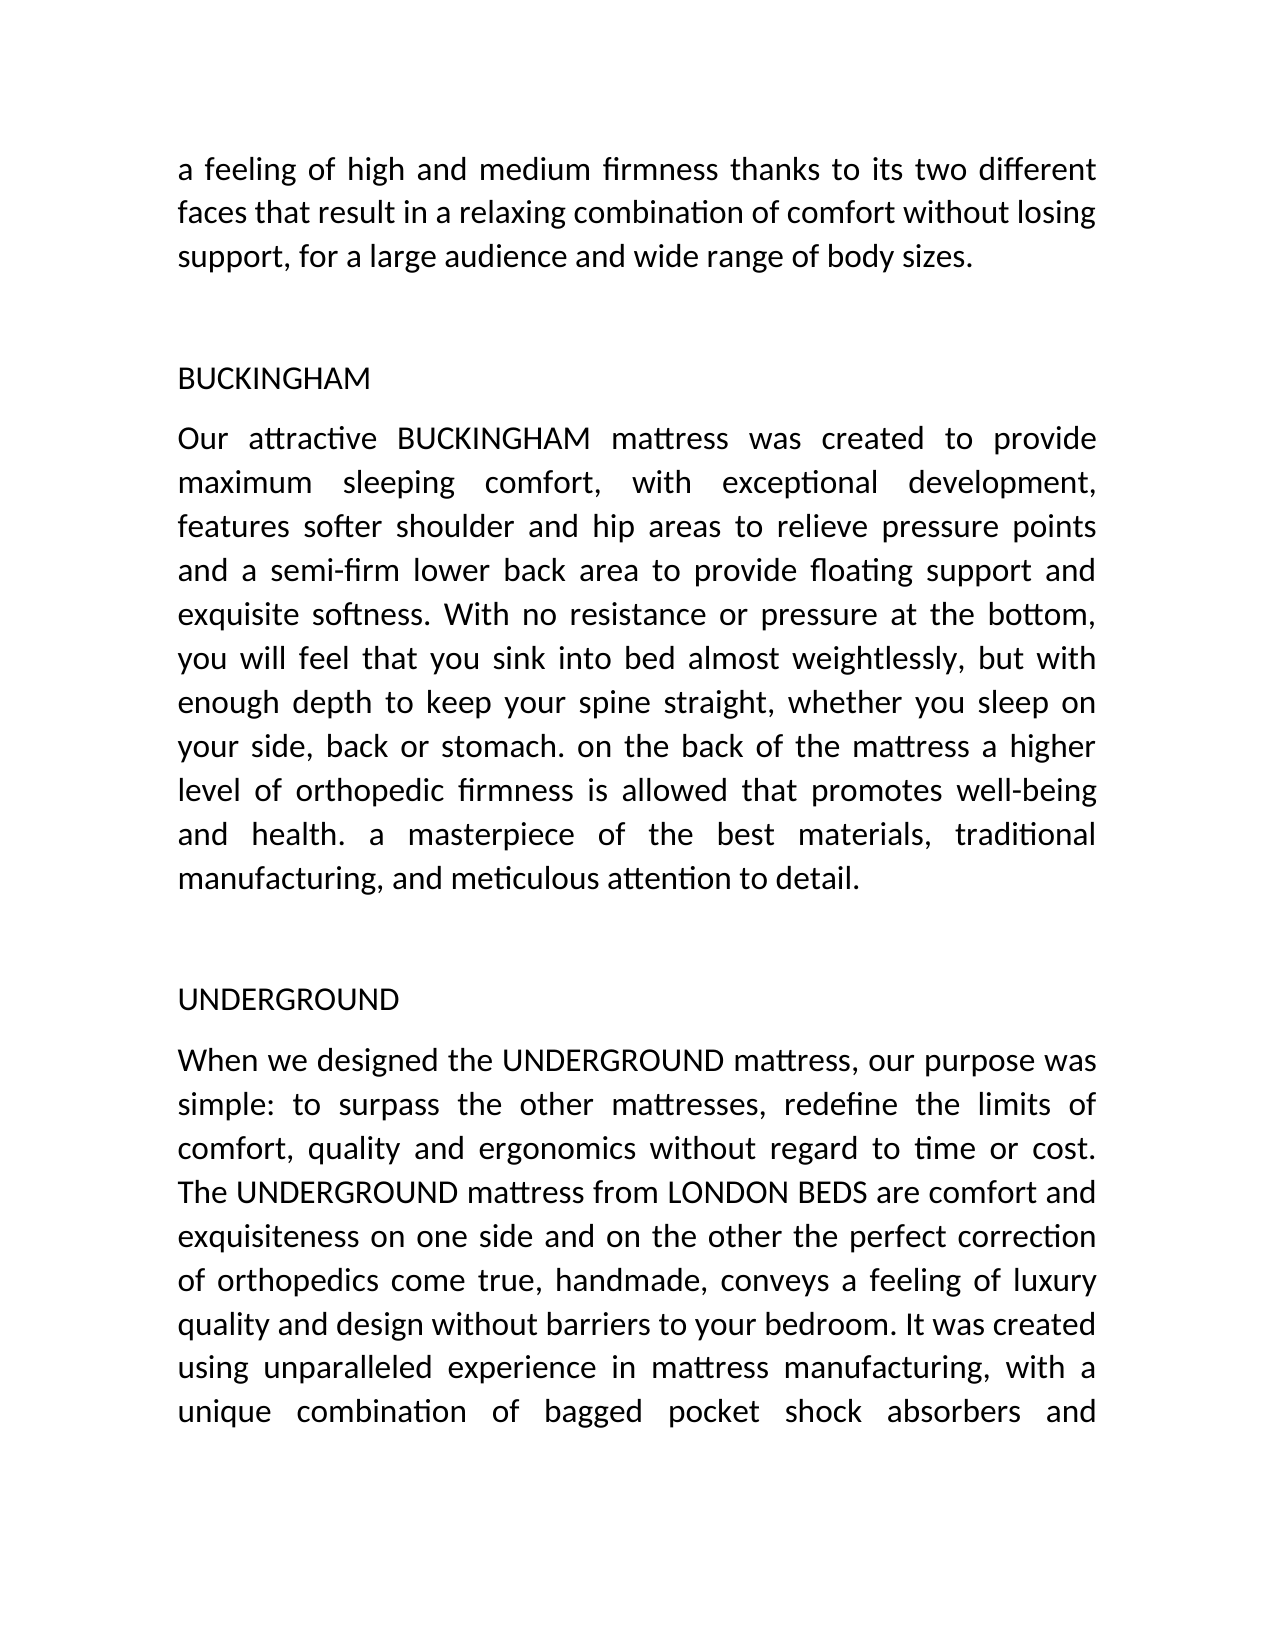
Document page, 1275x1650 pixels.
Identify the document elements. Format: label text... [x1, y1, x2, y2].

text BUCKINGHAM [177, 357, 1098, 397]
text UNDERGROUND [177, 978, 1098, 1019]
text Our attractive BUCKINGHAM mattress was created to provide maximum sleeping comfort, with exceptional development, features softer shoulder and hip areas to relieve pressure points and a semi-firm lower back area to provide floating support and exquisite softness. With no resistance or pressure at the bottom, you will feel that you sink into bed almost weightlessly, but with enough depth to keep your spine straight, whether you sleep on your side, back or stomach. on the back of the mattress a higher level of orthopedic firmness is allowed that promotes well-being and health. a masterpiece of the best materials, traditional manufacturing, and meticulous attention to detail. [177, 417, 1098, 898]
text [177, 1039, 1098, 1431]
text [177, 148, 1098, 276]
